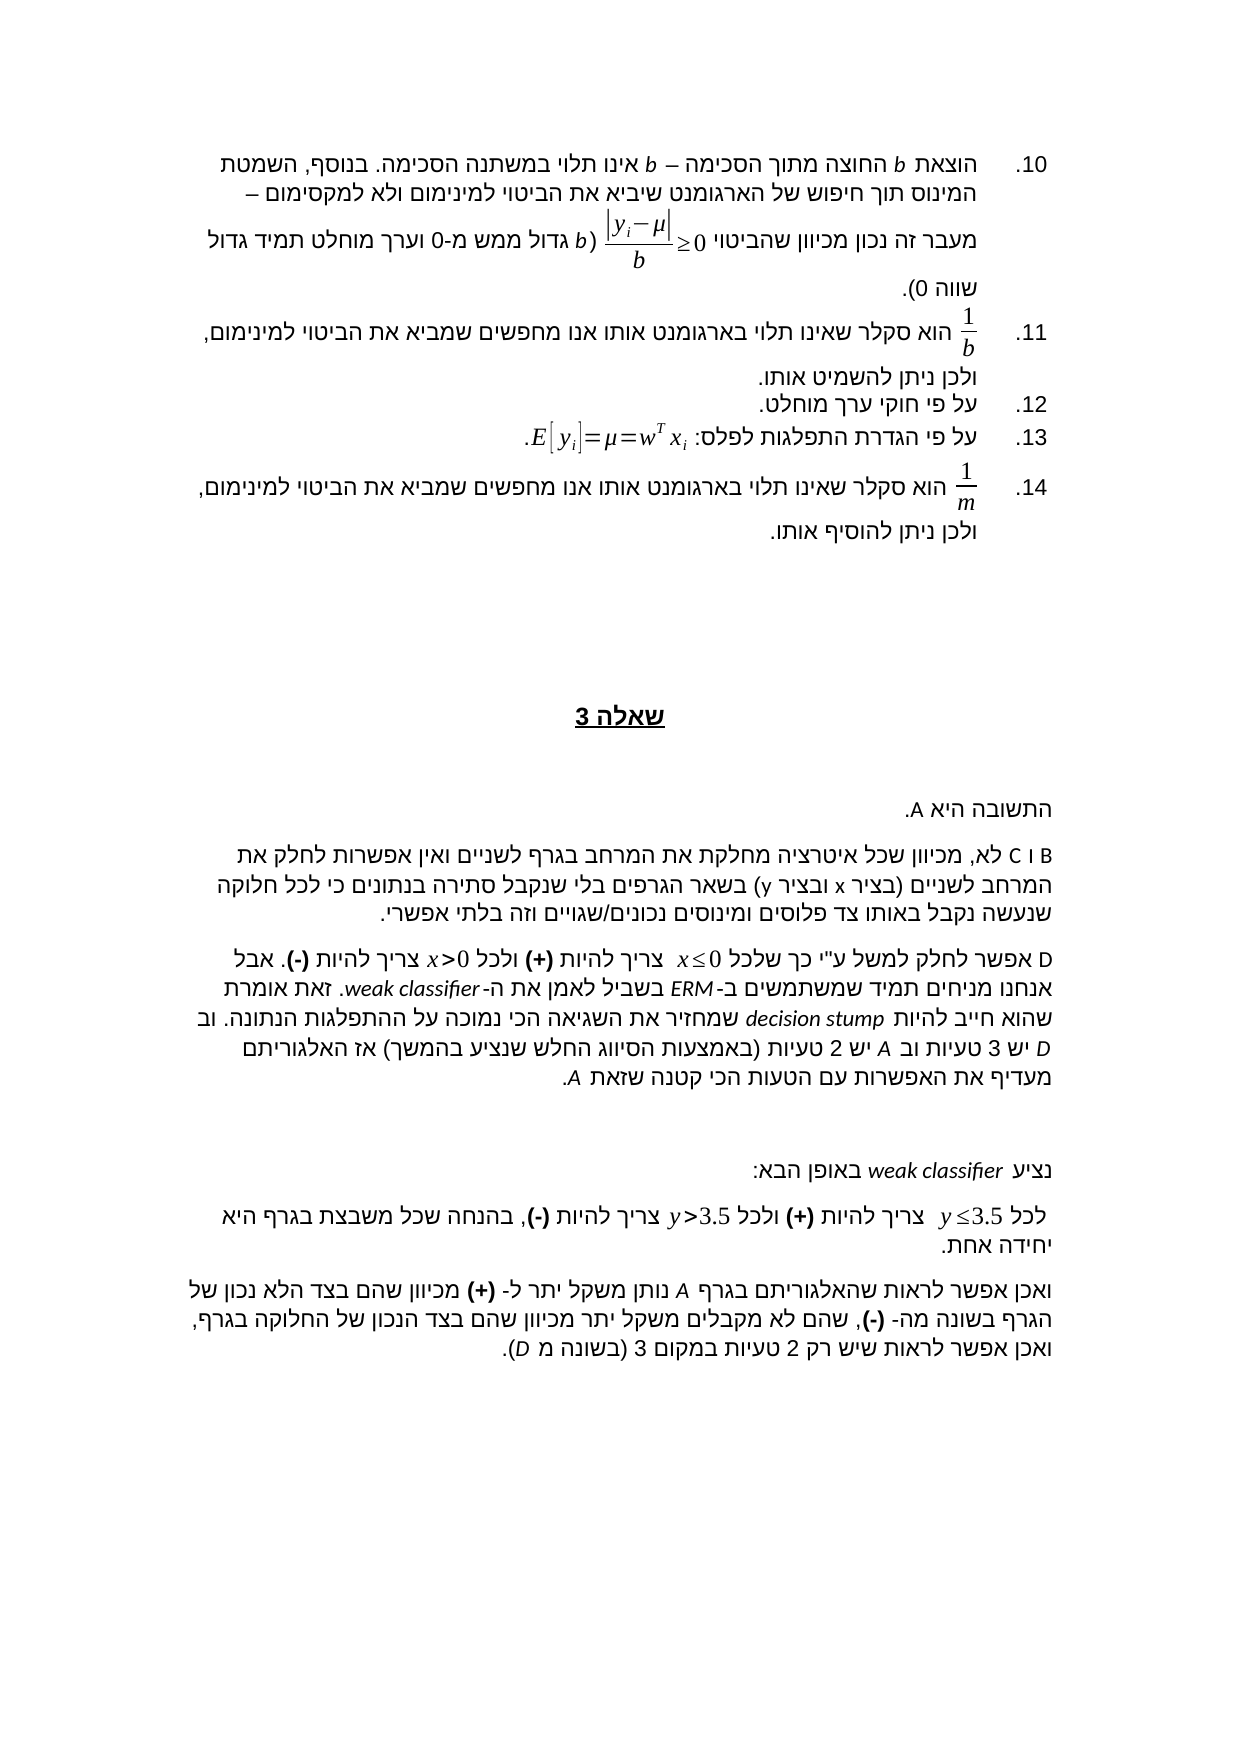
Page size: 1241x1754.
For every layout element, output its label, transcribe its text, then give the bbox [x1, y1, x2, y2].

text לכל צריך להיות (+) ולכל צריך להיות (-), בהנחה שכל משבצת בגרף היא יחידה אחת. [187, 1202, 1053, 1258]
list הוא סקלר שאינו תלוי בארגומנט אותו אנו מחפשים שמביא את הביטוי למינימום, ולכן ניתן להשמיט אותו. [187, 303, 1015, 390]
text נציע weak classifier באופן הבא: [187, 1156, 1053, 1184]
text התשובה היא A. [187, 795, 1053, 823]
text B ו C לא, מכיוון שכל איטרציה מחלקת את המרחב בגרף לשניים ואין אפשרות לחלק את המרחב לשניים (בציר x ובציר y) בשאר הגרפים בלי שנקבל סתירה בנתונים כי לכל חלוקה שנעשה נקבל באותו צד פלוסים ומינוסים נכונים/שגויים וזה בלתי אפשרי. [187, 841, 1053, 927]
list על פי חוקי ערך מוחלט. [187, 391, 1015, 418]
text שאלה 3 [187, 701, 1053, 730]
list על פי הגדרת התפלגות לפלס: . [187, 419, 1015, 456]
text ואכן אפשר לראות שהאלגוריתם בגרף A נותן משקל יתר ל- (+) מכיוון שהם בצד הלא נכון של הגרף בשונה מה- (-), שהם לא מקבלים משקל יתר מכיוון שהם בצד הנכון של החלוקה בגרף, ואכן אפשר לראות שיש רק 2 טעיות במקום 3 (בשונה מ D). [187, 1276, 1053, 1362]
list הוא סקלר שאינו תלוי בארגומנט אותו אנו מחפשים שמביא את הביטוי למינימום, ולכן ניתן להוסיף אותו. [187, 457, 1015, 544]
text D אפשר לחלק למשל ע"י כך שלכל צריך להיות (+) ולכל צריך להיות (-). אבל אנחנו מניחים תמיד שמשתמשים ב-ERM בשביל לאמן את ה-weak classifier. זאת אומרת שהוא חייב להיות decision stump שמחזיר את השגיאה הכי נמוכה על ההתפלגות הנתונה. וב D יש 3 טעיות וב A יש 2 טעיות (באמצעות הסיווג החלש שנציע בהמשך) אז האלגוריתם מעדיף את האפשרות עם הטעות הכי קטנה שזאת A. [187, 945, 1053, 1091]
list הוצאת b החוצה מתוך הסכימה – b אינו תלוי במשתנה הסכימה. בנוסף, השמטת המינוס תוך חיפוש של הארגומנט שיביא את הביטוי למינימום ולא למקסימום – מעבר זה נכון מכיוון שהביטוי (b גדול ממש מ-0 וערך מוחלט תמיד גדול שווה 0). [187, 150, 1015, 301]
